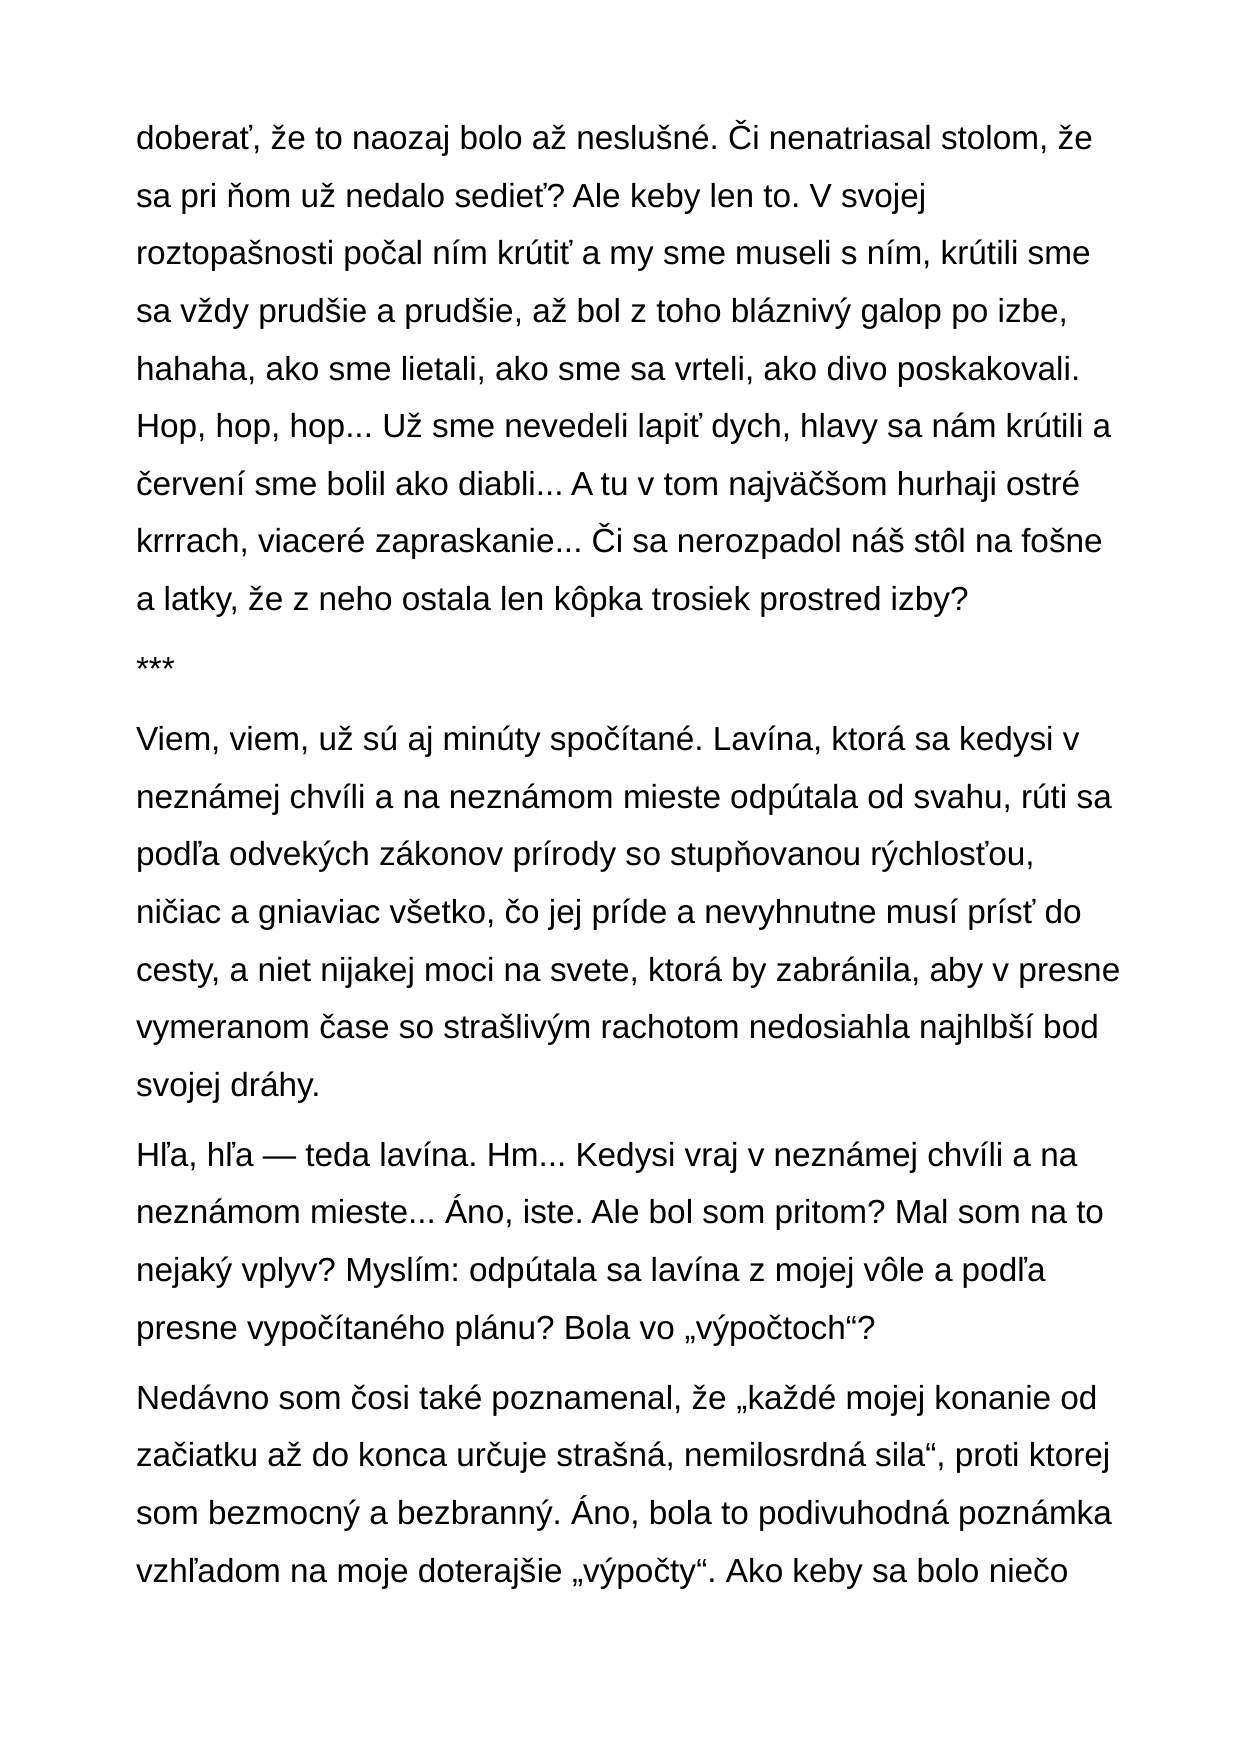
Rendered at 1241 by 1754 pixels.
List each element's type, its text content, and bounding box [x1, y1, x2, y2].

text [136, 1378, 1122, 1589]
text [136, 118, 1122, 617]
text Viem, viem, už sú aj minúty spočítané. Lavína, ktorá sa kedysi v neznámej chvíli a na neznámom mieste odpútala od svahu, rúti sa podľa odvekých zákonov prírody so stupňovanou rýchlosťou, ničiac a gniaviac všetko, čo jej príde a nevyhnutne musí prísť do cesty, a niet nijakej moci na svete, ktorá by zabránila, aby v presne vymeranom čase so strašlivým rachotom nedosiahla najhlbší bod svojej dráhy. [136, 719, 1122, 1103]
text Hľa, hľa — teda lavína. Hm... Kedysi vraj v neznámej chvíli a na neznámom mieste... Áno, iste. Ale bol som pritom? Mal som na to nejaký vplyv? Myslím: odpútala sa lavína z mojej vôle a podľa presne vypočítaného plánu? Bola vo „výpočtoch“? [136, 1135, 1122, 1346]
text *** [136, 649, 1122, 687]
